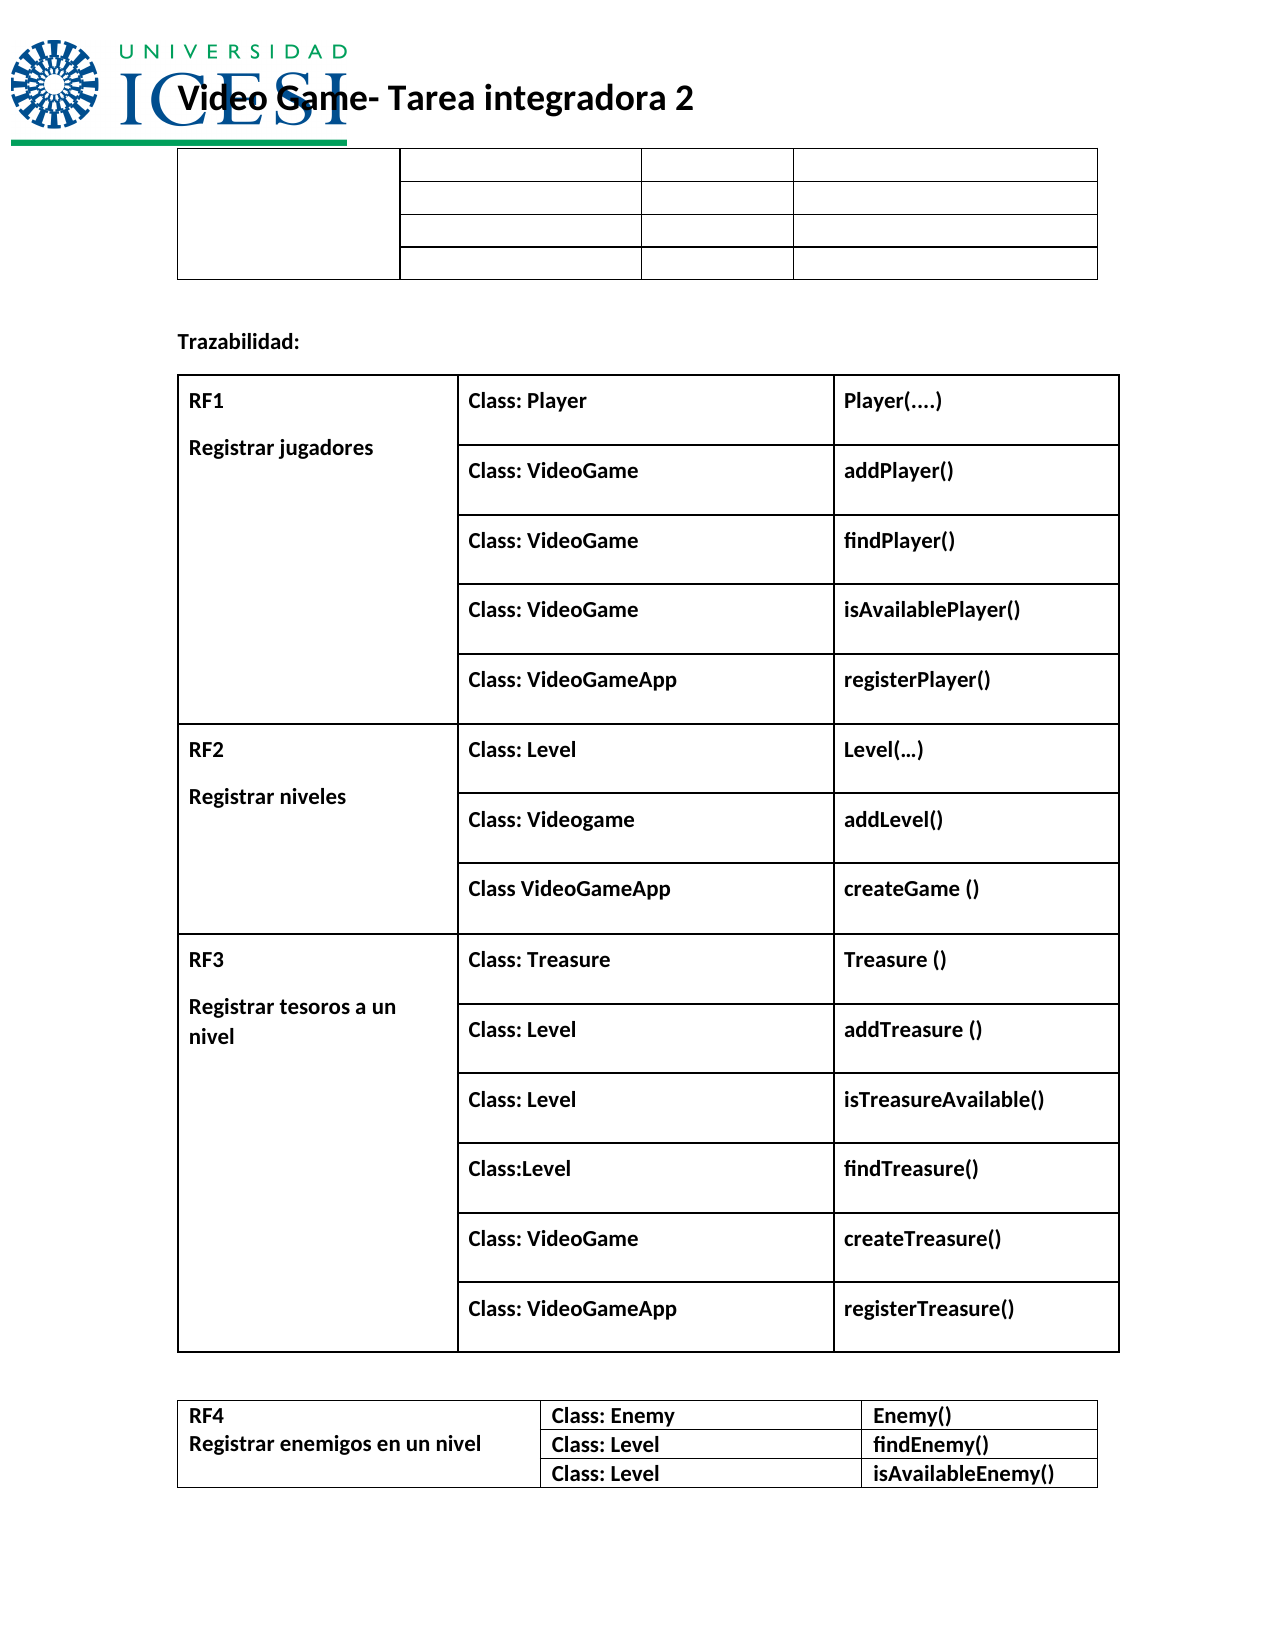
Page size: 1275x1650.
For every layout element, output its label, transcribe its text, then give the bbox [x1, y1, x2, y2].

table_cell Class: Level [459, 725, 833, 792]
table_cell Class: VideoGame [459, 516, 833, 583]
table_cell [794, 248, 1097, 279]
table_cell Class: Level [459, 1005, 833, 1072]
table_cell Class: Level [459, 1074, 833, 1142]
table_cell addTreasure () [835, 1005, 1118, 1072]
table_cell Class: VideoGameApp [459, 1283, 833, 1351]
table_cell createGame () [835, 864, 1118, 933]
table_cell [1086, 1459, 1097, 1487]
table_cell addPlayer() [835, 446, 1118, 513]
table_cell [794, 215, 1097, 246]
table_header Class: Player [459, 376, 833, 444]
table_header RF1 Registrar jugadores [179, 376, 457, 722]
table_cell Class VideoGameApp [459, 864, 833, 933]
table_cell isTreasureAvailable() [835, 1074, 1118, 1142]
table_cell findTreasure() [835, 1144, 1118, 1212]
table_header Player(....) [835, 376, 1118, 444]
table_cell Level(…) [835, 725, 1118, 792]
table_cell [642, 182, 793, 213]
table_cell Class: Treasure [459, 935, 833, 1002]
table_cell RF2 Registrar niveles [179, 725, 457, 933]
table_cell [401, 215, 641, 246]
picture [11, 40, 347, 146]
table_cell Class: VideoGame [459, 585, 833, 653]
table_cell [401, 248, 641, 279]
text Trazabilidad: [177, 327, 1098, 355]
table_cell [794, 182, 1097, 213]
table_cell addLevel() [835, 794, 1118, 862]
table_cell isAvailablePlayer() [835, 585, 1118, 653]
table_cell Treasure () [835, 935, 1118, 1002]
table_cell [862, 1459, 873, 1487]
table_cell Class: VideoGame [459, 446, 833, 513]
table_cell findPlayer() [835, 516, 1118, 583]
table_cell [642, 149, 793, 181]
table_cell [401, 182, 641, 213]
table_cell Class: Videogame [459, 794, 833, 862]
table_cell [401, 149, 641, 181]
table_cell registerPlayer() [835, 655, 1118, 722]
table_cell createTreasure() [835, 1214, 1118, 1281]
table_cell Class:Level [459, 1144, 833, 1212]
table_cell [642, 215, 793, 246]
table_cell Class: VideoGameApp [459, 655, 833, 722]
table_cell Class: VideoGame [459, 1214, 833, 1281]
table_header RF4 Registrar enemigos en un nivel [178, 1401, 540, 1487]
table_cell [642, 248, 793, 279]
table_cell [794, 149, 1097, 181]
table_cell registerTreasure() [835, 1283, 1118, 1351]
table_cell RF3 Registrar tesoros a un nivel [179, 935, 457, 1351]
